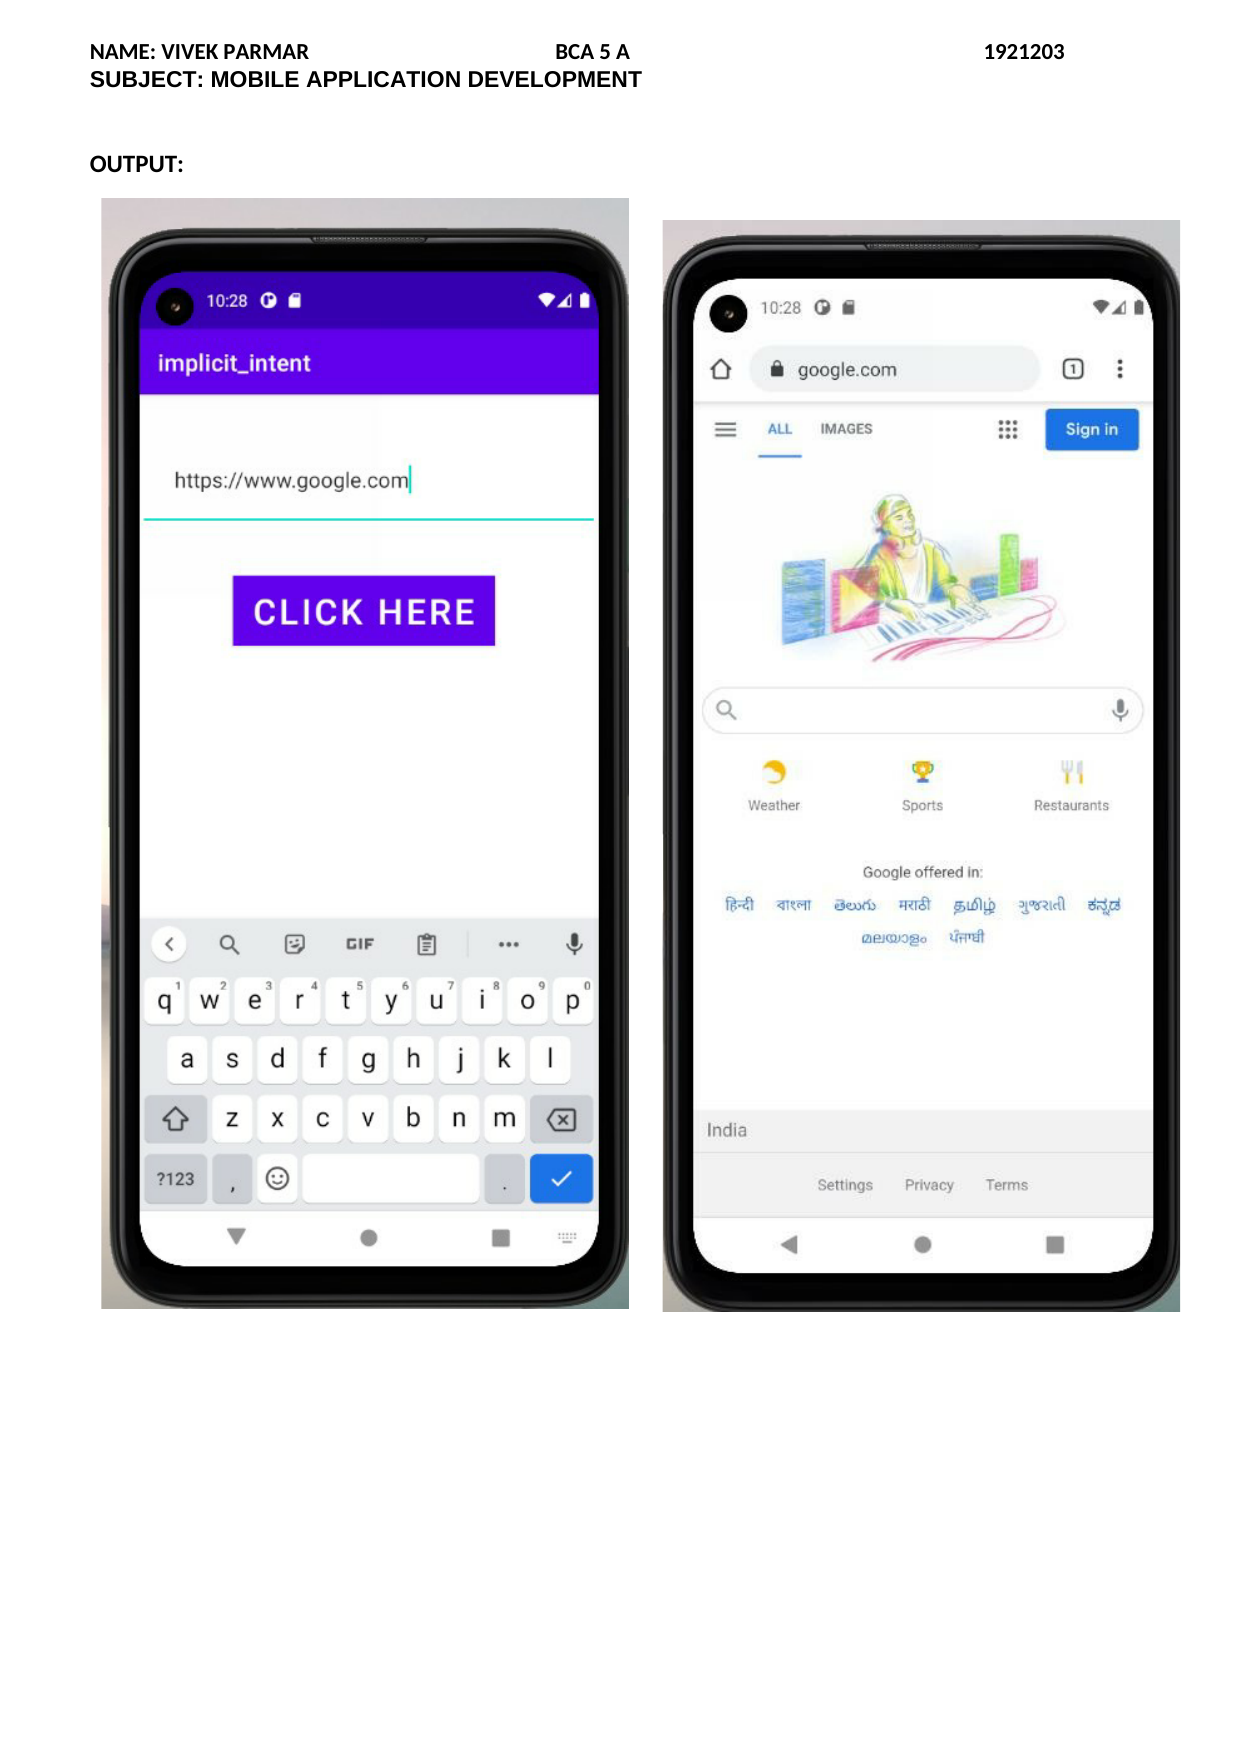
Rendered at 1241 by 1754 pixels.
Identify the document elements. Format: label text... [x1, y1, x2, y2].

picture [662, 220, 1180, 1312]
picture [101, 198, 629, 1309]
subtitle OUTPUT: [89, 148, 669, 178]
